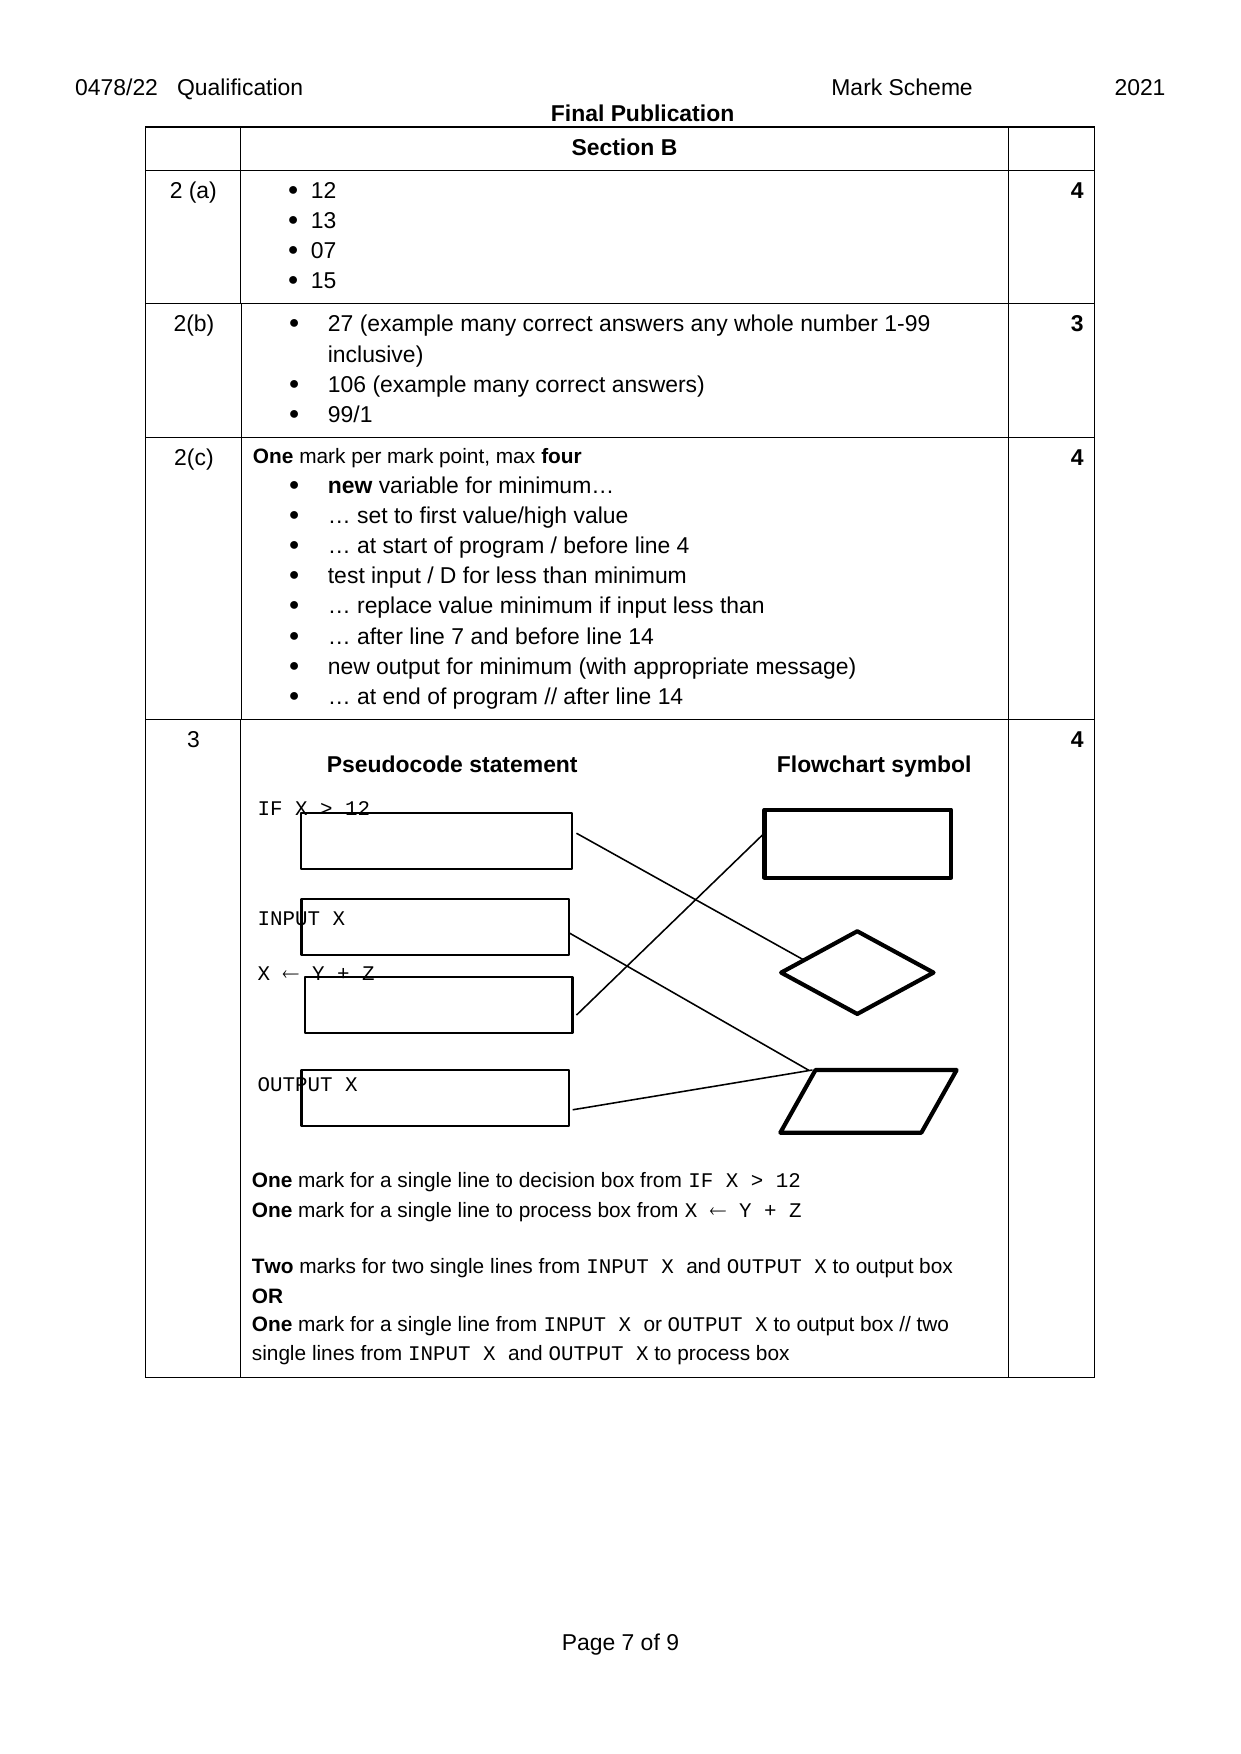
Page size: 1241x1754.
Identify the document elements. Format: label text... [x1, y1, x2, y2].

table_cell 4 [1009, 720, 1094, 1377]
table_header Section B [241, 128, 1008, 169]
table_header [146, 128, 240, 169]
table_cell 27 (example many correct answers any whole number 1-99 inclusive) 106 (example many correct answers) 99/1 [242, 304, 1008, 437]
table_cell 4 [1009, 438, 1094, 719]
table_cell 2(c) [146, 438, 241, 719]
table_cell 2 (a) [146, 171, 240, 303]
table_cell 2(b) [146, 304, 241, 437]
table_cell One mark per mark point, max four new variable for minimum… … set to first value/high value … at start of program / before line 4 test input / D for less than minimum … replace value minimum if input less than … after line 7 and before line 14 new output for minimum (with appropriate message) … at end of program // after line 14 [242, 438, 1008, 719]
table_cell 3 [1009, 304, 1094, 437]
table_cell 4 [1009, 171, 1094, 303]
table_cell 3 [146, 720, 240, 1377]
table_header [1009, 128, 1094, 169]
table_cell 12 13 07 15 [241, 171, 1008, 303]
table_cell Pseudocode statement Flowchart symbol One mark for a single line to decision box from IF X > 12 One mark for a single line to process box from X Y + Z Two marks for two single lines from INPUT X and OUTPUT X to output box OR One mark for a single line from INPUT X or OUTPUT X to output box // two single lines from INPUT X and OUTPUT X to process box [241, 720, 1008, 1377]
